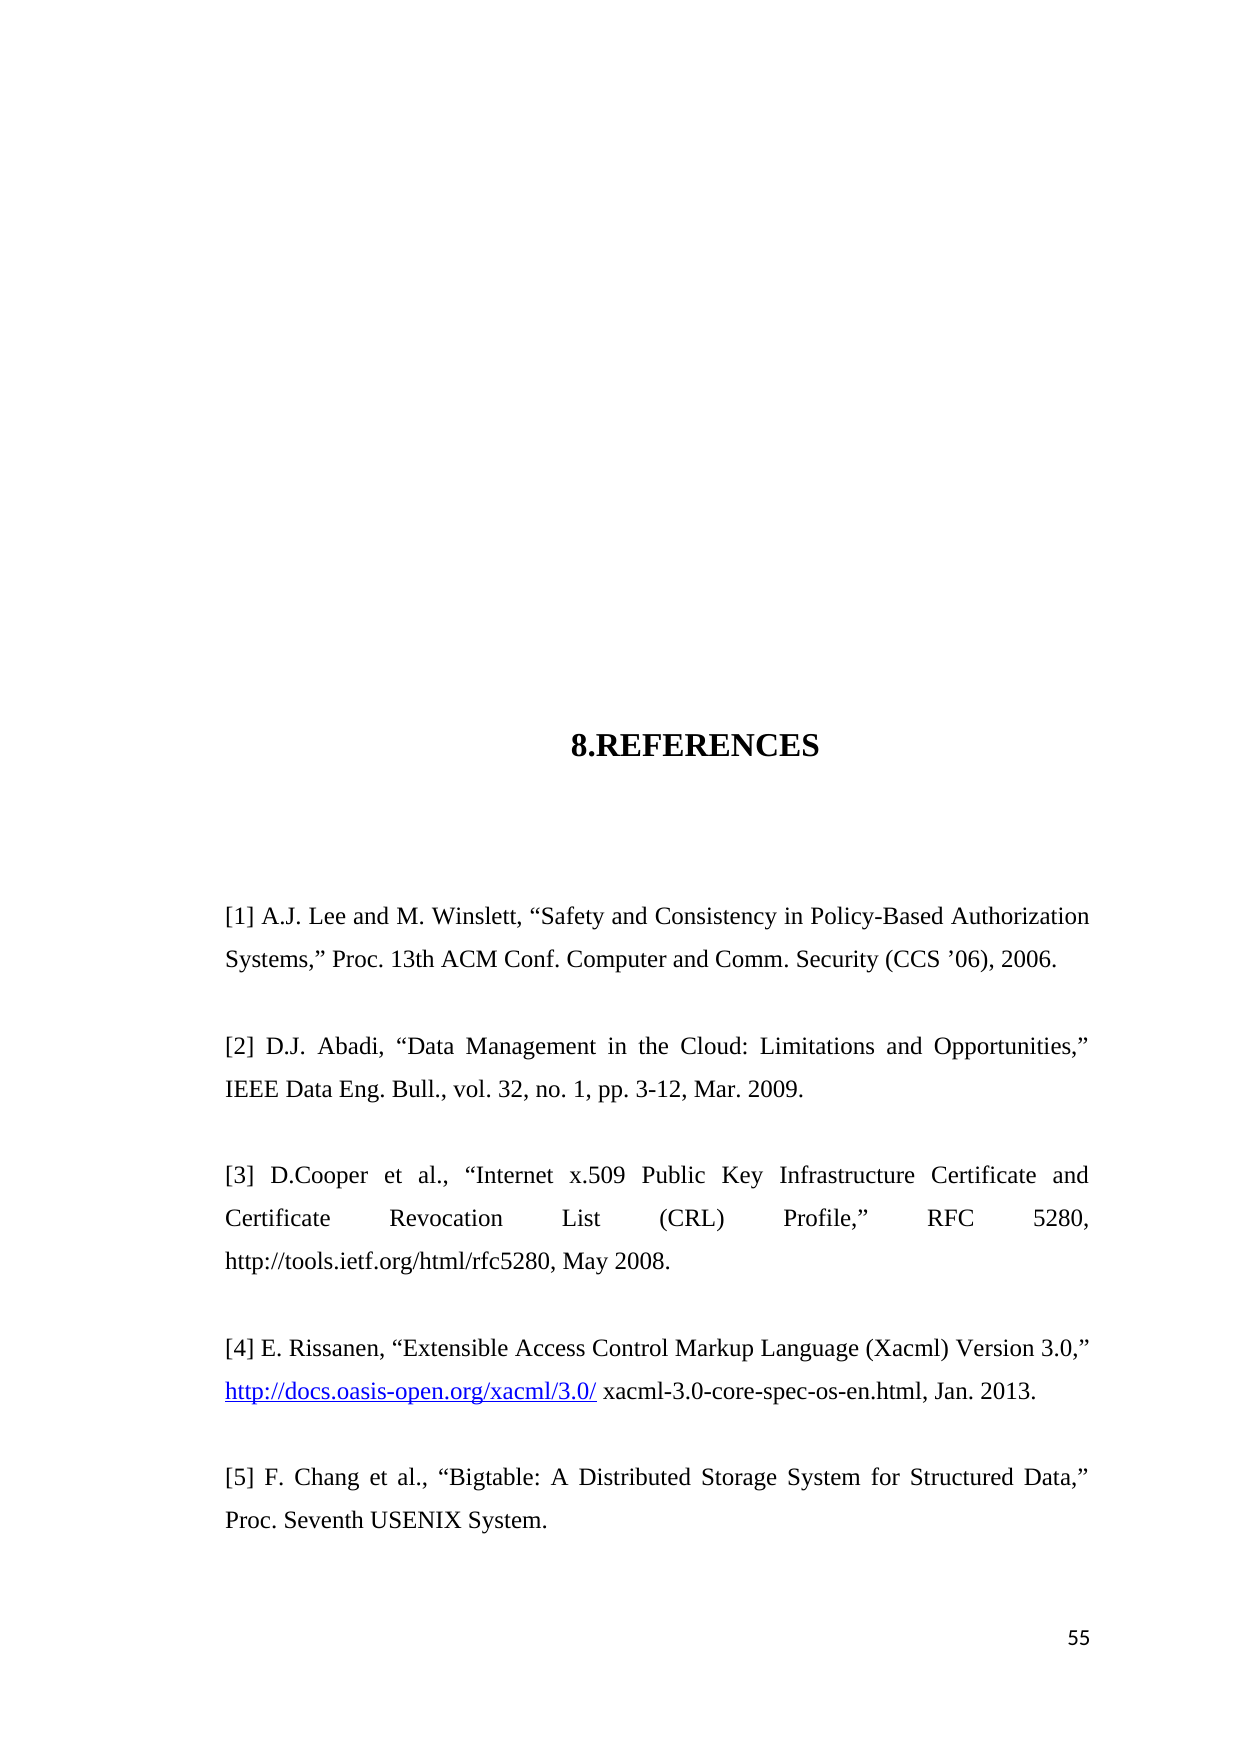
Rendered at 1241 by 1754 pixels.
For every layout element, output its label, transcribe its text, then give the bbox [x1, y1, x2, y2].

text 8.REFERENCES [225, 726, 1090, 764]
text [2] D.J. Abadi, “Data Management in the Cloud: Limitations and Opportunities,” IEEE Data Eng. Bull., vol. 32, no. 1, pp. 3-12, Mar. 2009. [225, 1031, 1090, 1103]
text [1] A.J. Lee and M. Winslett, “Safety and Consistency in Policy-Based Authorization Systems,” Proc. 13th ACM Conf. Computer and Comm. Security (CCS ’06), 2006. [225, 901, 1090, 973]
text [4] E. Rissanen, “Extensible Access Control Markup Language (Xacml) Version 3.0,” http://docs.oasis-open.org/xacml/3.0/ xacml-3.0-core-spec-os-en.html, Jan. 2013. [225, 1333, 1090, 1404]
text [5] F. Chang et al., “Bigtable: A Distributed Storage System for Structured Data,” Proc. Seventh USENIX System. [225, 1462, 1090, 1534]
text [3] D.Cooper et al., “Internet x.509 Public Key Infrastructure Certificate and Certificate Revocation List (CRL) Profile,” RFC 5280, http://tools.ietf.org/html/rfc5280, May 2008. [225, 1160, 1090, 1275]
